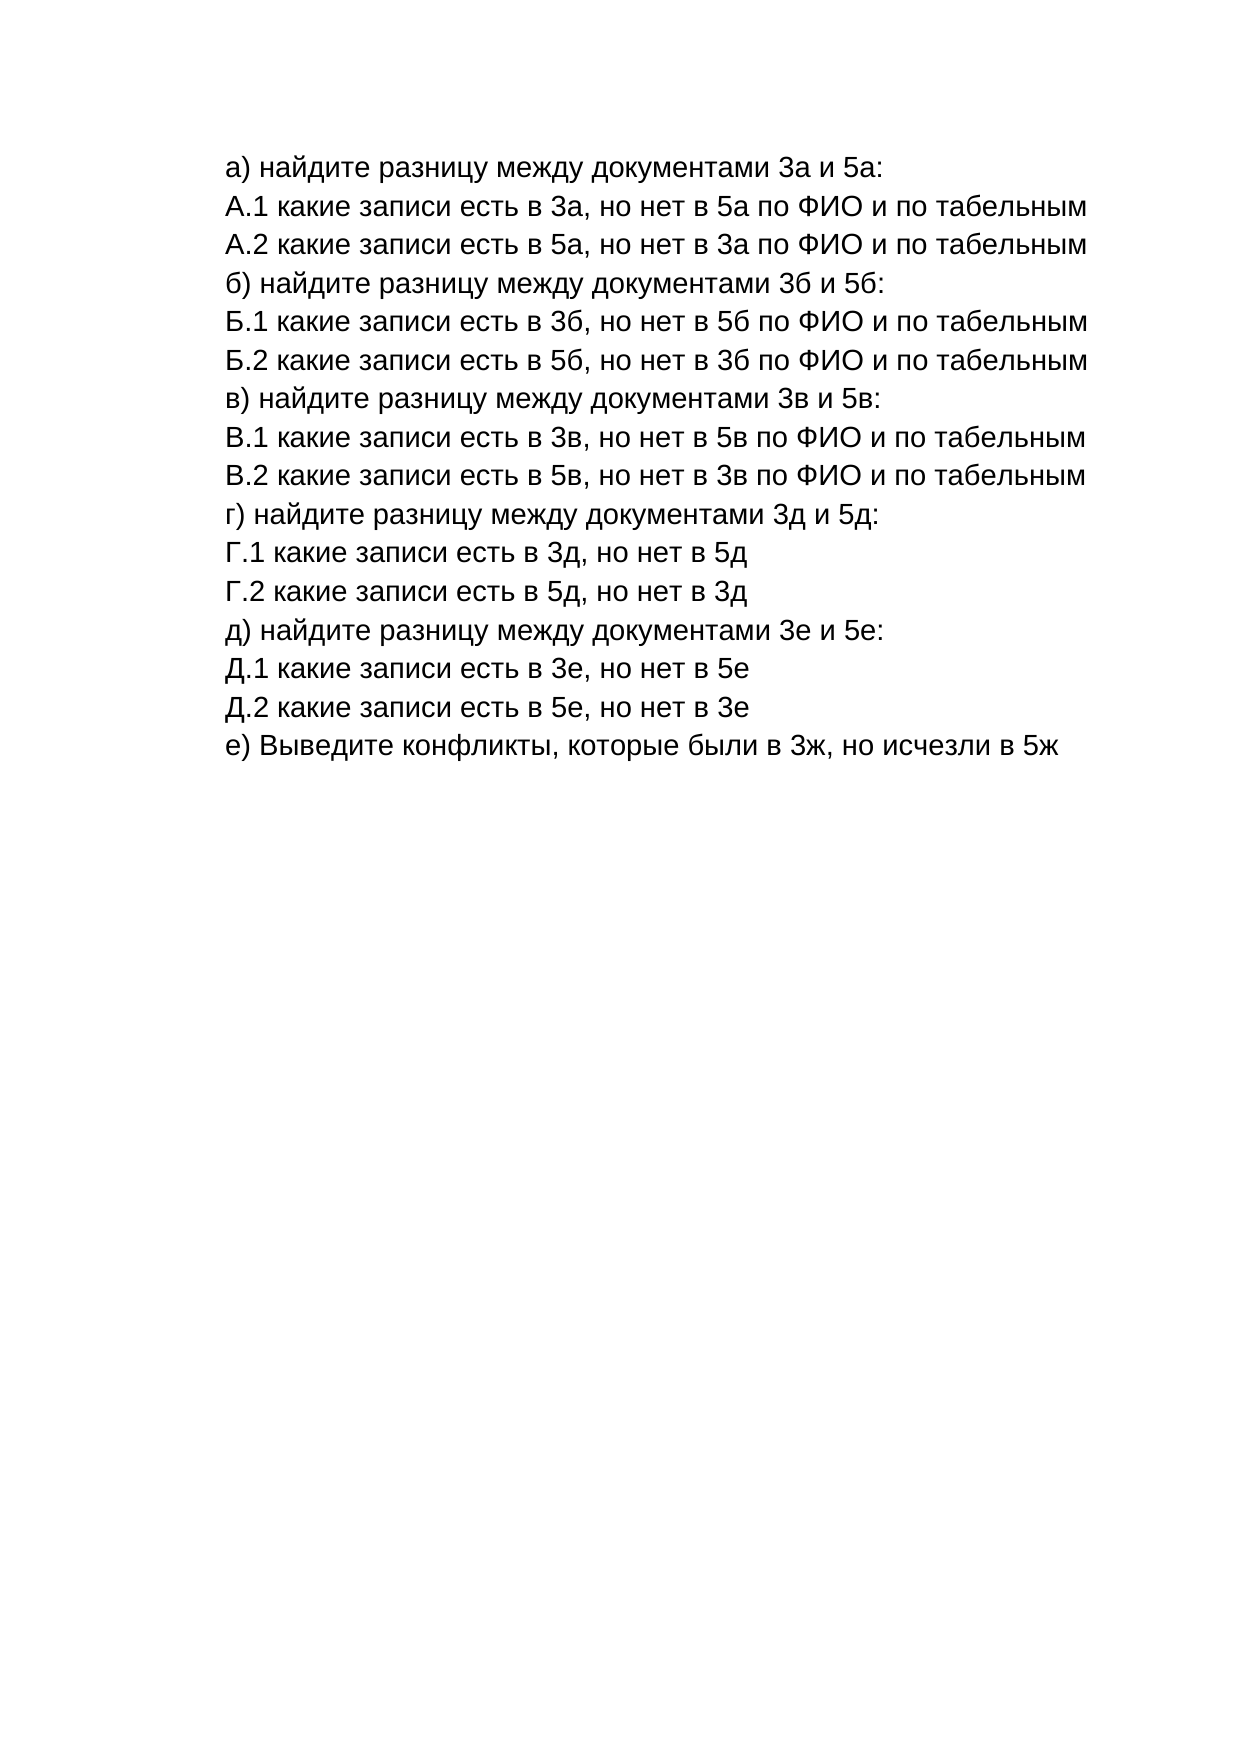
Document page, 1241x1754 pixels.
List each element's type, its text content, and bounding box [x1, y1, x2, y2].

text В.2 какие записи есть в 5в, но нет в 3в по ФИО и по табельным [225, 458, 1090, 492]
text а) найдите разницу между документами 3а и 5а: [225, 150, 1090, 183]
text Б.2 какие записи есть в 5б, но нет в 3б по ФИО и по табельным [225, 343, 1090, 376]
text Д.1 какие записи есть в 3е, но нет в 5е [225, 651, 1090, 684]
text д) найдите разницу между документами 3е и 5е: [225, 612, 1090, 646]
text Б.1 какие записи есть в 3б, но нет в 5б по ФИО и по табельным [225, 304, 1090, 338]
text Д.2 какие записи есть в 5е, но нет в 3е [225, 689, 1090, 723]
text Г.1 какие записи есть в 3д, но нет в 5д [225, 535, 1090, 569]
text в) найдите разницу между документами 3в и 5в: [225, 381, 1090, 415]
text б) найдите разницу между документами 3б и 5б: [225, 266, 1090, 299]
text е) Выведите конфликты, которые были в 3ж, но исчезли в 5ж [225, 728, 1090, 762]
text А.1 какие записи есть в 3а, но нет в 5а по ФИО и по табельным [225, 188, 1090, 222]
text Г.2 какие записи есть в 5д, но нет в 3д [225, 574, 1090, 607]
text В.1 какие записи есть в 3в, но нет в 5в по ФИО и по табельным [225, 420, 1090, 453]
text А.2 какие записи есть в 5а, но нет в 3а по ФИО и по табельным [225, 227, 1090, 261]
text г) найдите разницу между документами 3д и 5д: [225, 497, 1090, 530]
